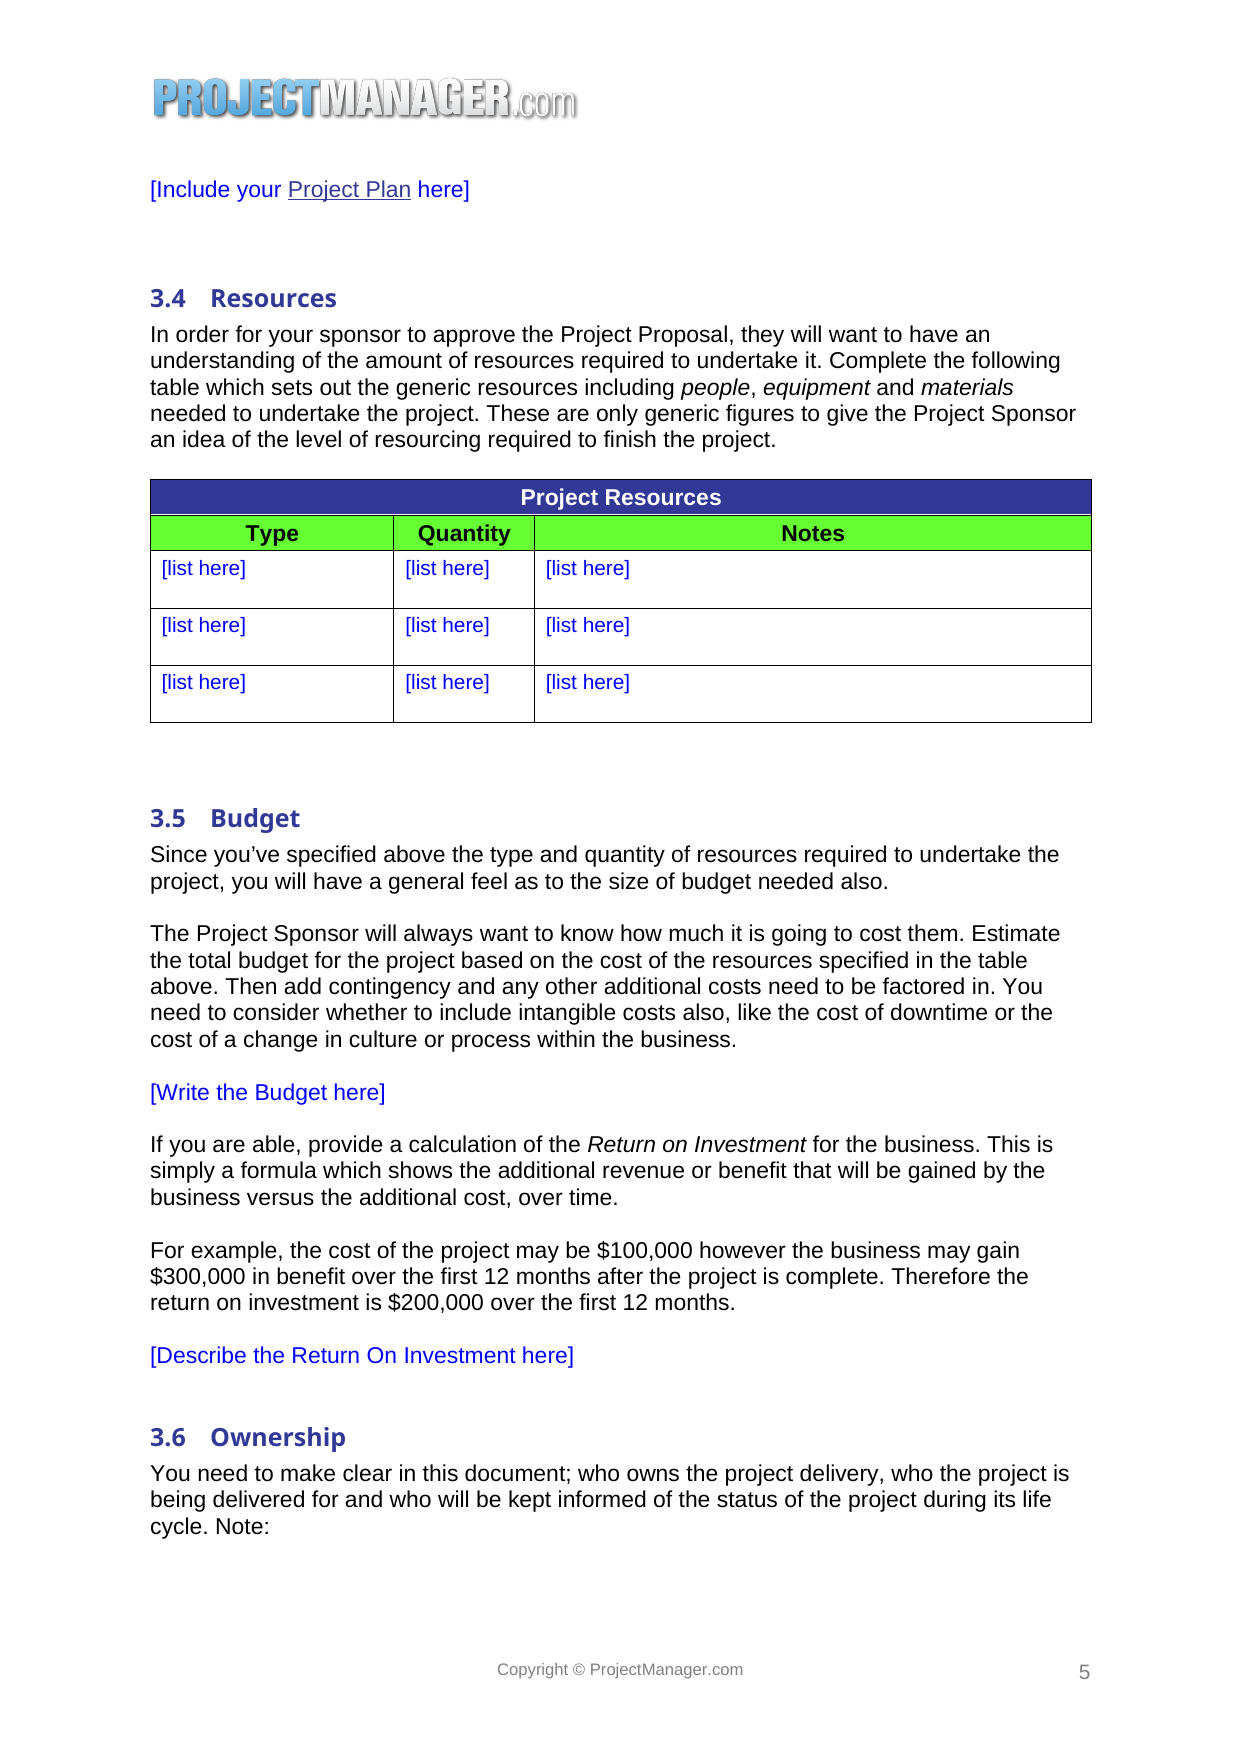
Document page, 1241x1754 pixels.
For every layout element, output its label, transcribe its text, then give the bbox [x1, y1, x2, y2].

subtitle Budget [150, 801, 1090, 835]
table_header Project Resources [151, 480, 1091, 514]
table_cell Notes [535, 516, 1091, 550]
table_cell [list here] [394, 551, 534, 608]
picture [150, 74, 581, 124]
table_cell Quantity [394, 516, 534, 550]
table_cell [list here] [394, 666, 534, 722]
table_cell Type [151, 516, 393, 550]
subtitle Ownership [150, 1420, 1090, 1454]
table_cell [list here] [151, 609, 393, 665]
text In order for your sponsor to approve the Project Proposal, they will want to have an understanding of the amount of resources required to undertake it. Complete the following table which sets out the generic resources including people, equipment and materials needed to undertake the project. These are only generic figures to give the Project Sponsor an idea of the level of resourcing required to finish the project. [150, 321, 1090, 452]
table_cell [list here] [535, 666, 1091, 722]
text [Include your Project Plan here] [150, 176, 1090, 203]
subtitle Resources [150, 280, 1090, 314]
text The Project Sponsor will always want to know how much it is going to cost them. Estimate the total budget for the project based on the cost of the resources specified in the table above. Then add contingency and any other additional costs need to be factored in. You need to consider whether to include intangible costs also, like the cost of downtime or the cost of a change in culture or process within the business. [150, 920, 1090, 1052]
text Since you’ve specified above the type and quantity of resources required to undertake the project, you will have a general feel as to the size of budget needed also. [150, 841, 1090, 894]
text [Describe the Return On Investment here] [150, 1342, 1090, 1368]
table_cell [list here] [394, 609, 534, 665]
text If you are able, provide a calculation of the Return on Investment for the business. This is simply a formula which shows the additional revenue or benefit that will be gained by the business versus the additional cost, over time. [150, 1131, 1090, 1210]
table_cell [list here] [151, 666, 393, 722]
text You need to make clear in this document; who owns the project delivery, who the project is being delivered for and who will be kept informed of the status of the project during its life cycle. Note: [150, 1460, 1090, 1539]
table_cell [list here] [535, 551, 1091, 608]
text [Write the Budget here] [150, 1078, 1090, 1105]
text For example, the cost of the project may be $100,000 however the business may gain $300,000 in benefit over the first 12 months after the project is complete. Therefore the return on investment is $200,000 over the first 12 months. [150, 1237, 1090, 1316]
table_cell [list here] [151, 551, 393, 608]
table_cell [list here] [535, 609, 1091, 665]
